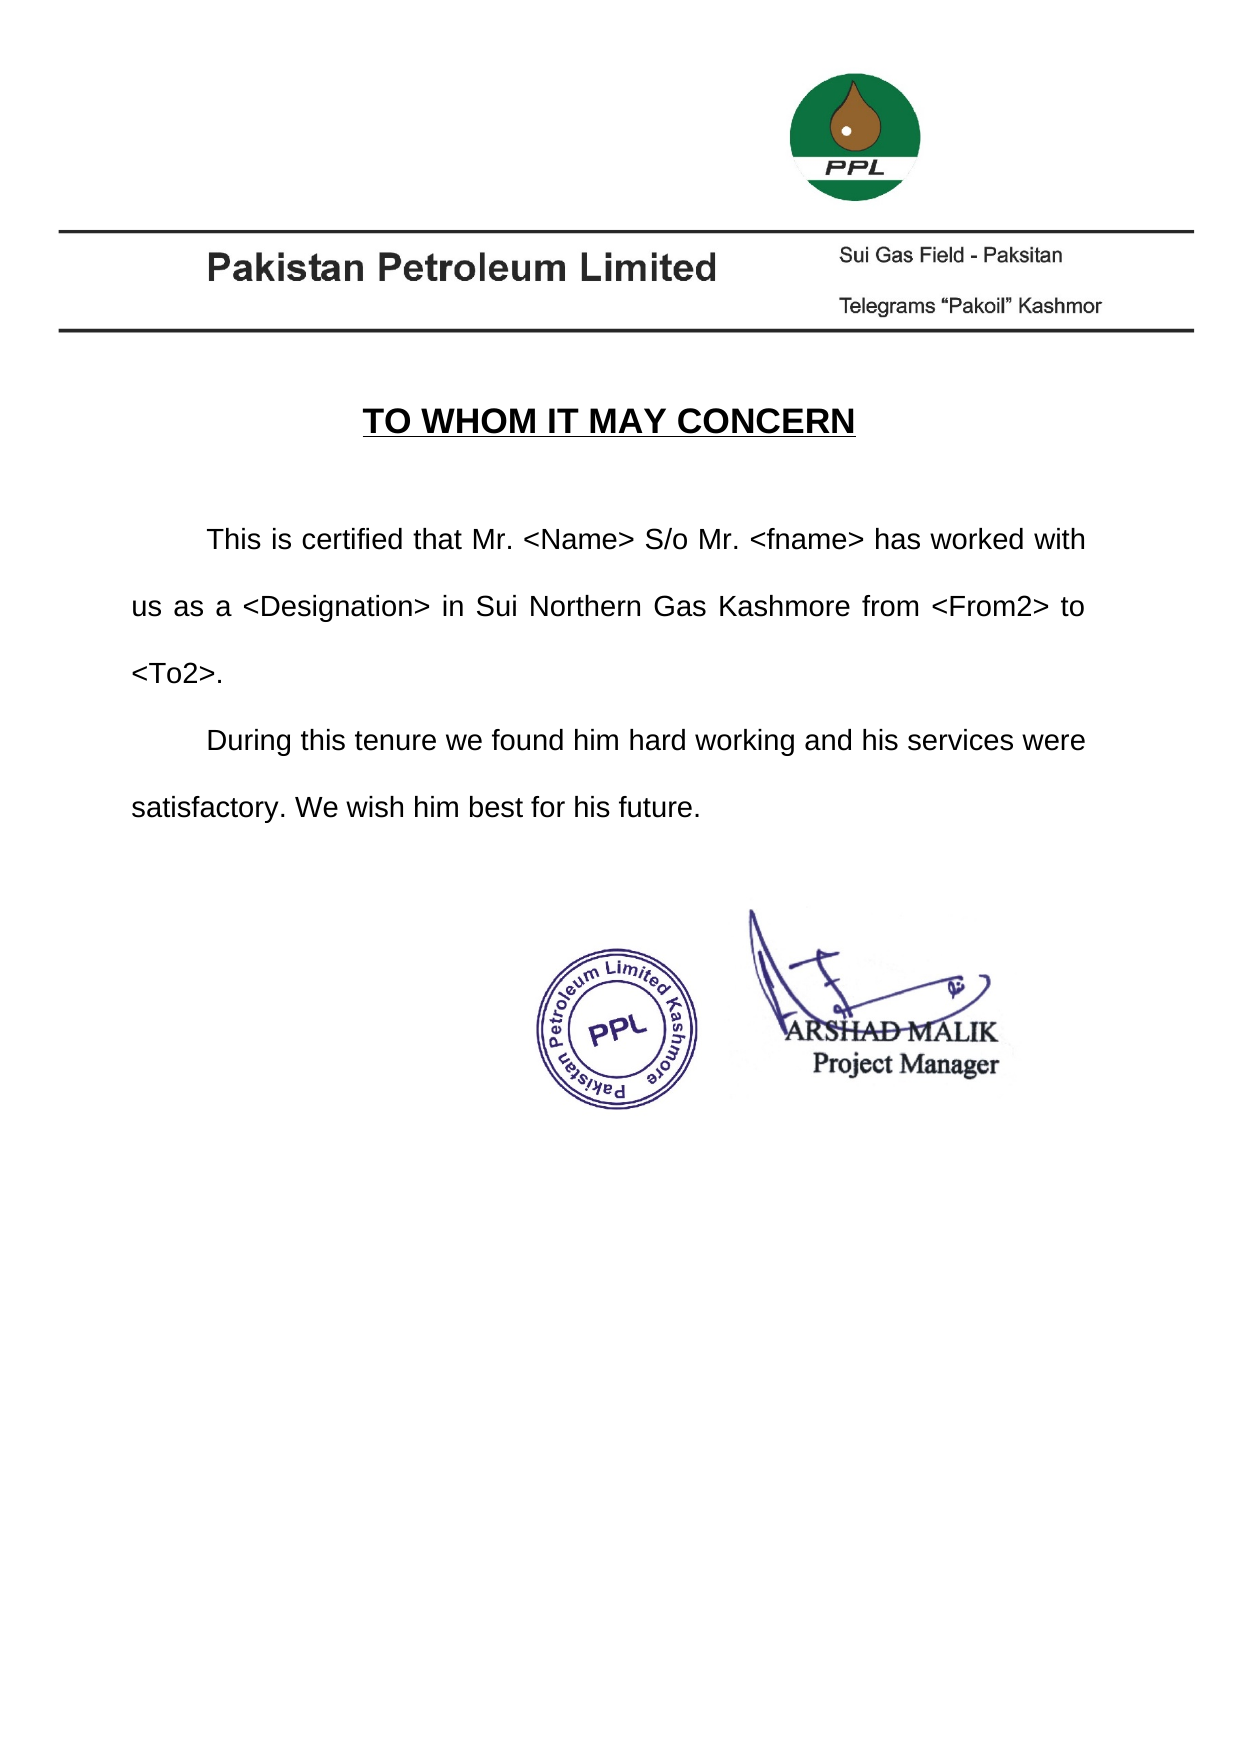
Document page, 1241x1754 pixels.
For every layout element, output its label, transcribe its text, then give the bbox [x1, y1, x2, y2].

text During this tenure we found him hard working and his services were satisfactory. We wish him best for his future. [131, 723, 1087, 824]
text This is certified that Mr. <Name> S/o Mr. <fname> has worked with us as a <Designation> in Sui Northern Gas Kashmore from <From2> to <To2>. [131, 522, 1087, 690]
picture [58, 35, 1195, 1702]
text TO WHOM IT MAY CONCERN [131, 400, 1087, 441]
